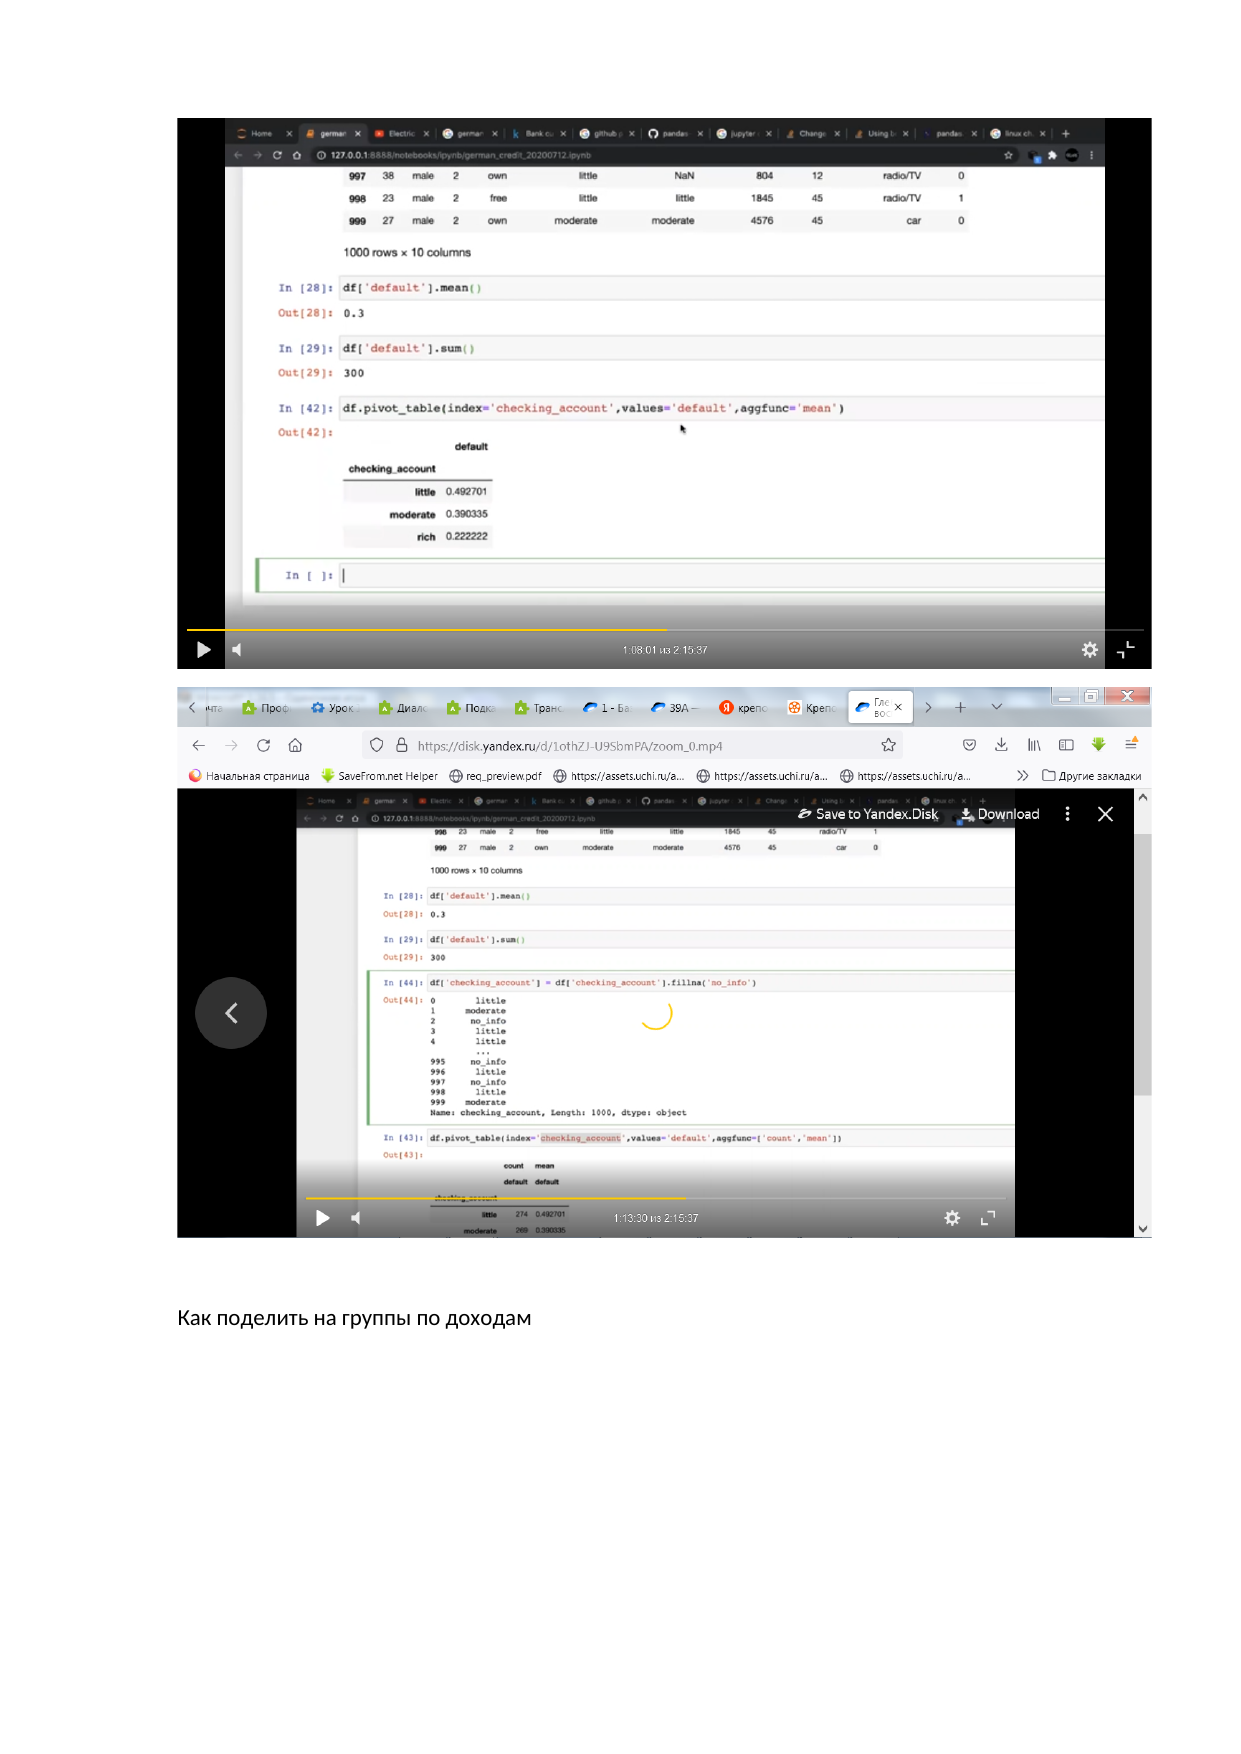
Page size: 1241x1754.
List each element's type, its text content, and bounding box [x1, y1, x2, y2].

picture [177, 687, 1152, 1238]
picture [177, 118, 1152, 669]
text Как поделить на группы по доходам [177, 1303, 1152, 1331]
